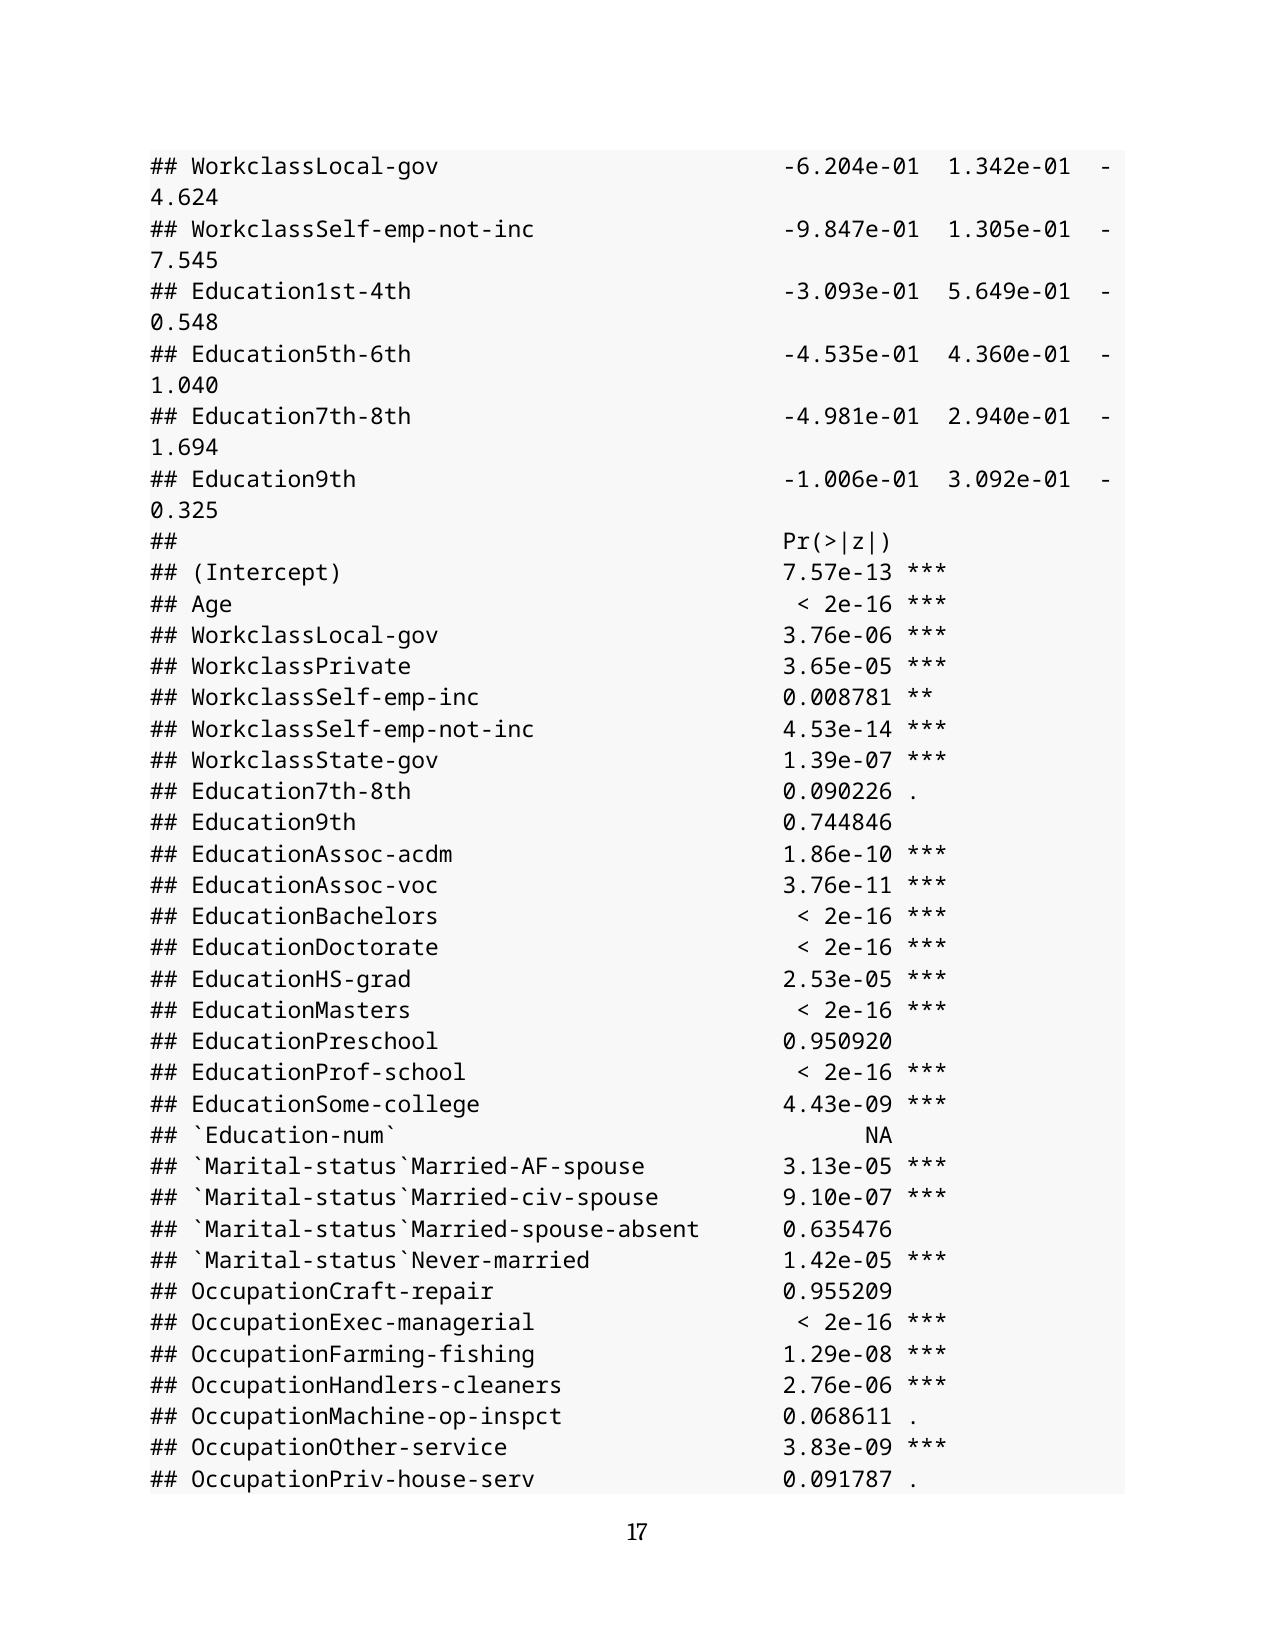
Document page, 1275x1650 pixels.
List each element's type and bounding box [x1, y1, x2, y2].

text [150, 150, 1125, 1494]
